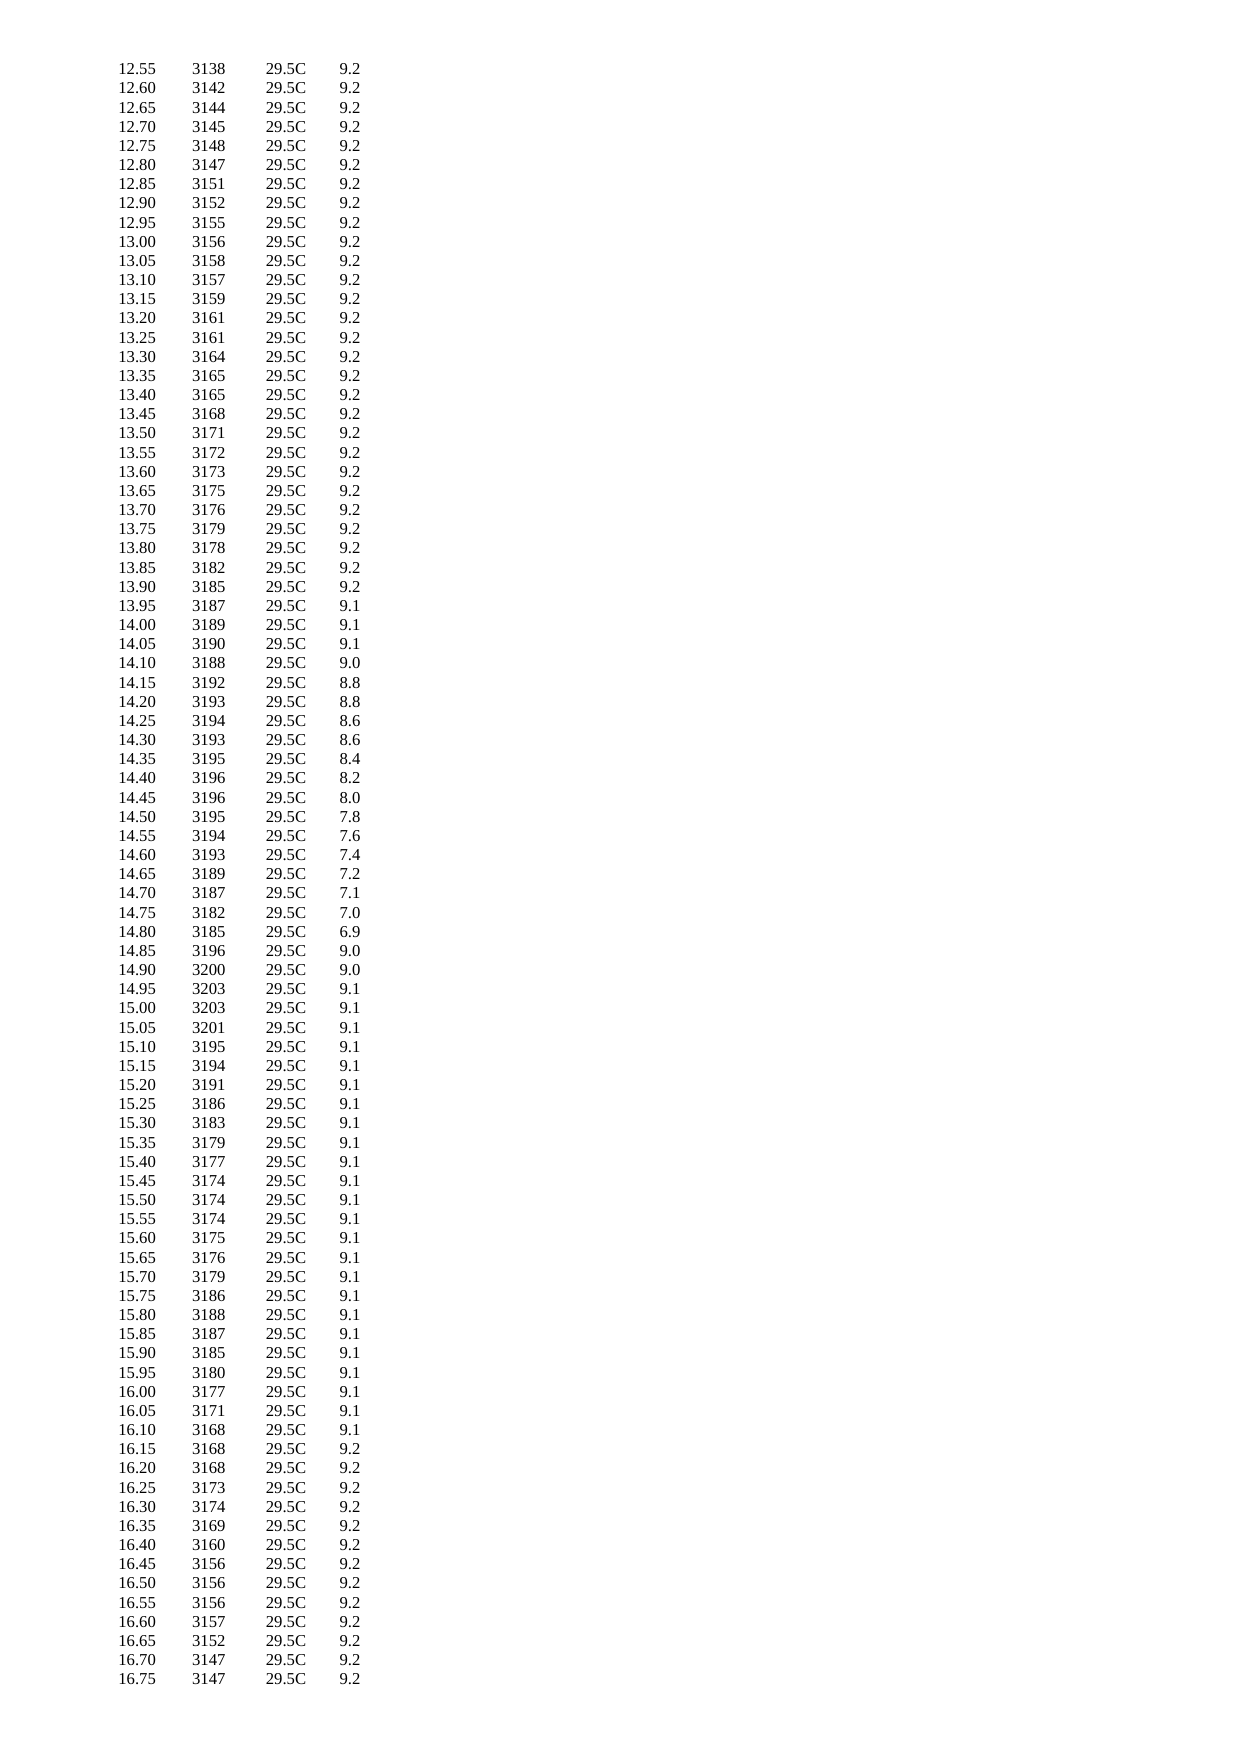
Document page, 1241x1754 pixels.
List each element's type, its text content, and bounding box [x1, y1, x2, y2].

text 15.65 3176 29.5C 9.1 [118, 1247, 1122, 1267]
text 15.15 3194 29.5C 9.1 [118, 1056, 1122, 1075]
text 15.25 3186 29.5C 9.1 [118, 1094, 1122, 1113]
text 16.05 3171 29.5C 9.1 [118, 1401, 1122, 1420]
text 14.50 3195 29.5C 7.8 [118, 807, 1122, 826]
text 14.70 3187 29.5C 7.1 [118, 883, 1122, 902]
text 15.85 3187 29.5C 9.1 [118, 1324, 1122, 1343]
text 15.35 3179 29.5C 9.1 [118, 1132, 1122, 1152]
text 15.45 3174 29.5C 9.1 [118, 1171, 1122, 1190]
text 13.75 3179 29.5C 9.2 [118, 519, 1122, 538]
text 16.45 3156 29.5C 9.2 [118, 1554, 1122, 1573]
text 16.25 3173 29.5C 9.2 [118, 1477, 1122, 1497]
text 13.90 3185 29.5C 9.2 [118, 577, 1122, 596]
text 13.95 3187 29.5C 9.1 [118, 596, 1122, 615]
text 15.30 3183 29.5C 9.1 [118, 1113, 1122, 1132]
text 16.00 3177 29.5C 9.1 [118, 1382, 1122, 1401]
text 16.20 3168 29.5C 9.2 [118, 1458, 1122, 1477]
text 16.35 3169 29.5C 9.2 [118, 1516, 1122, 1535]
text 14.15 3192 29.5C 8.8 [118, 672, 1122, 692]
text 15.20 3191 29.5C 9.1 [118, 1075, 1122, 1094]
text 13.55 3172 29.5C 9.2 [118, 442, 1122, 462]
text 13.20 3161 29.5C 9.2 [118, 308, 1122, 327]
text 16.75 3147 29.5C 9.2 [118, 1669, 1122, 1688]
text 14.90 3200 29.5C 9.0 [118, 960, 1122, 979]
text 14.30 3193 29.5C 8.6 [118, 730, 1122, 749]
text 16.15 3168 29.5C 9.2 [118, 1439, 1122, 1458]
text 16.60 3157 29.5C 9.2 [118, 1612, 1122, 1631]
text 14.25 3194 29.5C 8.6 [118, 711, 1122, 730]
text 16.65 3152 29.5C 9.2 [118, 1631, 1122, 1650]
text 14.55 3194 29.5C 7.6 [118, 826, 1122, 845]
text 15.40 3177 29.5C 9.1 [118, 1152, 1122, 1171]
text 16.50 3156 29.5C 9.2 [118, 1573, 1122, 1592]
text 15.00 3203 29.5C 9.1 [118, 998, 1122, 1017]
text 14.45 3196 29.5C 8.0 [118, 787, 1122, 807]
text 15.90 3185 29.5C 9.1 [118, 1343, 1122, 1362]
text 13.50 3171 29.5C 9.2 [118, 423, 1122, 442]
text 16.70 3147 29.5C 9.2 [118, 1650, 1122, 1669]
text 15.95 3180 29.5C 9.1 [118, 1362, 1122, 1382]
text 12.60 3142 29.5C 9.2 [118, 78, 1122, 97]
text 12.75 3148 29.5C 9.2 [118, 136, 1122, 155]
text 15.05 3201 29.5C 9.1 [118, 1017, 1122, 1037]
text 12.85 3151 29.5C 9.2 [118, 174, 1122, 193]
text 13.35 3165 29.5C 9.2 [118, 366, 1122, 385]
text 14.00 3189 29.5C 9.1 [118, 615, 1122, 634]
text 14.80 3185 29.5C 6.9 [118, 922, 1122, 941]
text 15.75 3186 29.5C 9.1 [118, 1286, 1122, 1305]
text 14.35 3195 29.5C 8.4 [118, 749, 1122, 768]
text 15.50 3174 29.5C 9.1 [118, 1190, 1122, 1209]
text 12.55 3138 29.5C 9.2 [118, 59, 1122, 78]
text 14.75 3182 29.5C 7.0 [118, 902, 1122, 922]
text 16.10 3168 29.5C 9.1 [118, 1420, 1122, 1439]
text 13.65 3175 29.5C 9.2 [118, 481, 1122, 500]
text 16.55 3156 29.5C 9.2 [118, 1592, 1122, 1612]
text 12.70 3145 29.5C 9.2 [118, 117, 1122, 136]
text 13.10 3157 29.5C 9.2 [118, 270, 1122, 289]
text 13.15 3159 29.5C 9.2 [118, 289, 1122, 308]
text 14.65 3189 29.5C 7.2 [118, 864, 1122, 883]
text 15.10 3195 29.5C 9.1 [118, 1037, 1122, 1056]
text 15.80 3188 29.5C 9.1 [118, 1305, 1122, 1324]
text 13.85 3182 29.5C 9.2 [118, 557, 1122, 577]
text 13.05 3158 29.5C 9.2 [118, 251, 1122, 270]
text 14.95 3203 29.5C 9.1 [118, 979, 1122, 998]
text 12.95 3155 29.5C 9.2 [118, 212, 1122, 232]
text 15.70 3179 29.5C 9.1 [118, 1267, 1122, 1286]
text 15.60 3175 29.5C 9.1 [118, 1228, 1122, 1247]
text 12.90 3152 29.5C 9.2 [118, 193, 1122, 212]
text 13.40 3165 29.5C 9.2 [118, 385, 1122, 404]
text 16.40 3160 29.5C 9.2 [118, 1535, 1122, 1554]
text 14.60 3193 29.5C 7.4 [118, 845, 1122, 864]
text 13.80 3178 29.5C 9.2 [118, 538, 1122, 557]
text 13.25 3161 29.5C 9.2 [118, 327, 1122, 347]
text 12.65 3144 29.5C 9.2 [118, 97, 1122, 117]
text 13.30 3164 29.5C 9.2 [118, 347, 1122, 366]
text 14.85 3196 29.5C 9.0 [118, 941, 1122, 960]
text 13.60 3173 29.5C 9.2 [118, 462, 1122, 481]
text 13.45 3168 29.5C 9.2 [118, 404, 1122, 423]
text 12.80 3147 29.5C 9.2 [118, 155, 1122, 174]
text 14.10 3188 29.5C 9.0 [118, 653, 1122, 672]
text 14.40 3196 29.5C 8.2 [118, 768, 1122, 787]
text 13.00 3156 29.5C 9.2 [118, 232, 1122, 251]
text 14.20 3193 29.5C 8.8 [118, 692, 1122, 711]
text 15.55 3174 29.5C 9.1 [118, 1209, 1122, 1228]
text 16.30 3174 29.5C 9.2 [118, 1497, 1122, 1516]
text 13.70 3176 29.5C 9.2 [118, 500, 1122, 519]
text 14.05 3190 29.5C 9.1 [118, 634, 1122, 653]
